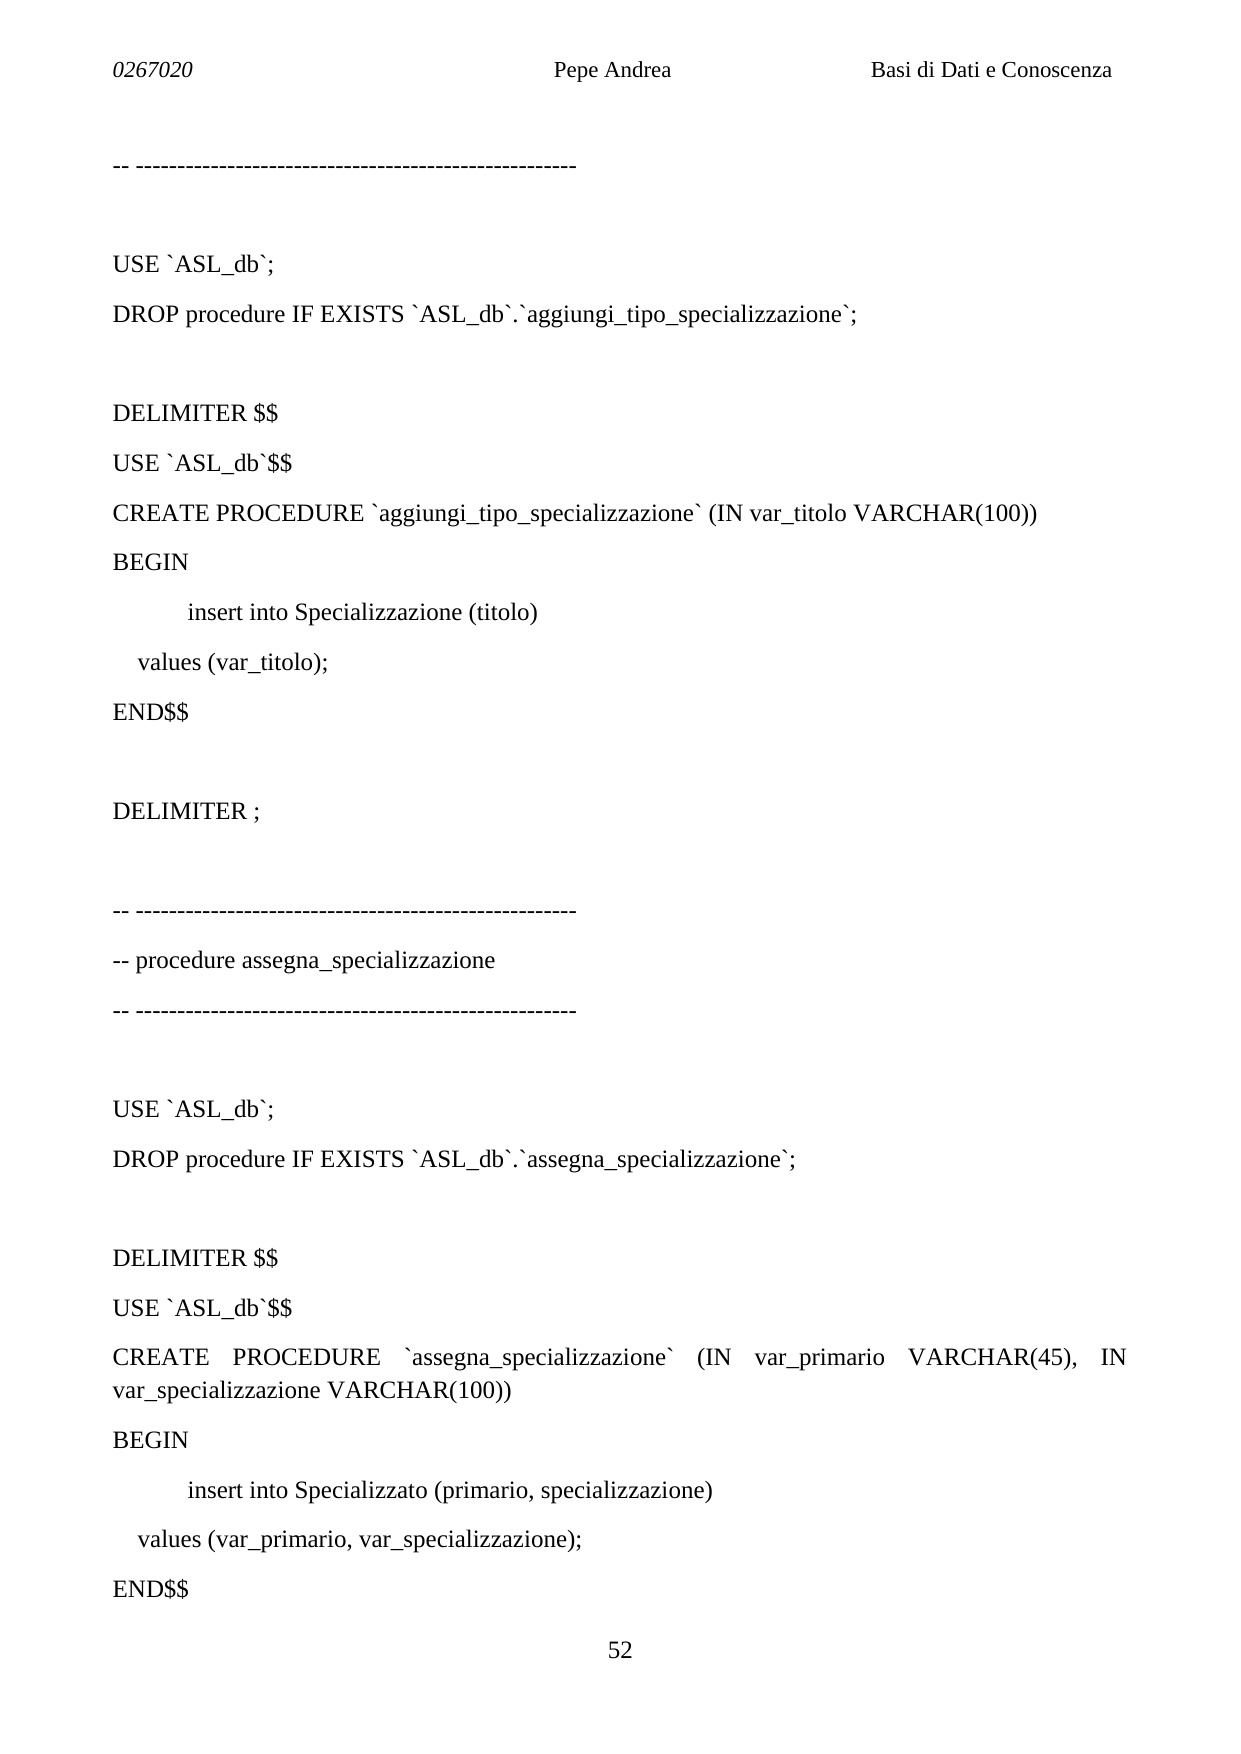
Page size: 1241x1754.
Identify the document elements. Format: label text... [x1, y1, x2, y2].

text -- ----------------------------------------------------- [112, 895, 1128, 924]
text DELIMITER $$ [112, 1243, 1128, 1272]
text -- ----------------------------------------------------- [112, 150, 1128, 179]
text DELIMITER ; [112, 796, 1128, 825]
text values (var_primario, var_specializzazione); [112, 1524, 1128, 1553]
text USE `ASL_db`$$ [112, 1293, 1128, 1322]
text -- ----------------------------------------------------- [112, 995, 1128, 1023]
text values (var_titolo); [112, 647, 1128, 676]
text USE `ASL_db`; [112, 1094, 1128, 1123]
text DELIMITER $$ [112, 398, 1128, 427]
text BEGIN [112, 1425, 1128, 1454]
text END$$ [112, 697, 1128, 725]
text DROP procedure IF EXISTS `ASL_db`.`aggiungi_tipo_specializzazione`; [112, 299, 1128, 328]
text CREATE PROCEDURE `aggiungi_tipo_specializzazione` (IN var_titolo VARCHAR(100)) [112, 498, 1128, 527]
text DROP procedure IF EXISTS `ASL_db`.`assegna_specializzazione`; [112, 1144, 1128, 1172]
text insert into Specializzato (primario, specializzazione) [112, 1475, 1128, 1504]
text BEGIN [112, 547, 1128, 576]
text insert into Specializzazione (titolo) [112, 597, 1128, 626]
text -- procedure assegna_specializzazione [112, 945, 1128, 974]
text END$$ [112, 1574, 1128, 1603]
text CREATE PROCEDURE `assegna_specializzazione` (IN var_primario VARCHAR(45), IN var_specializzazione VARCHAR(100)) [112, 1342, 1128, 1404]
text USE `ASL_db`; [112, 249, 1128, 278]
text USE `ASL_db`$$ [112, 448, 1128, 477]
